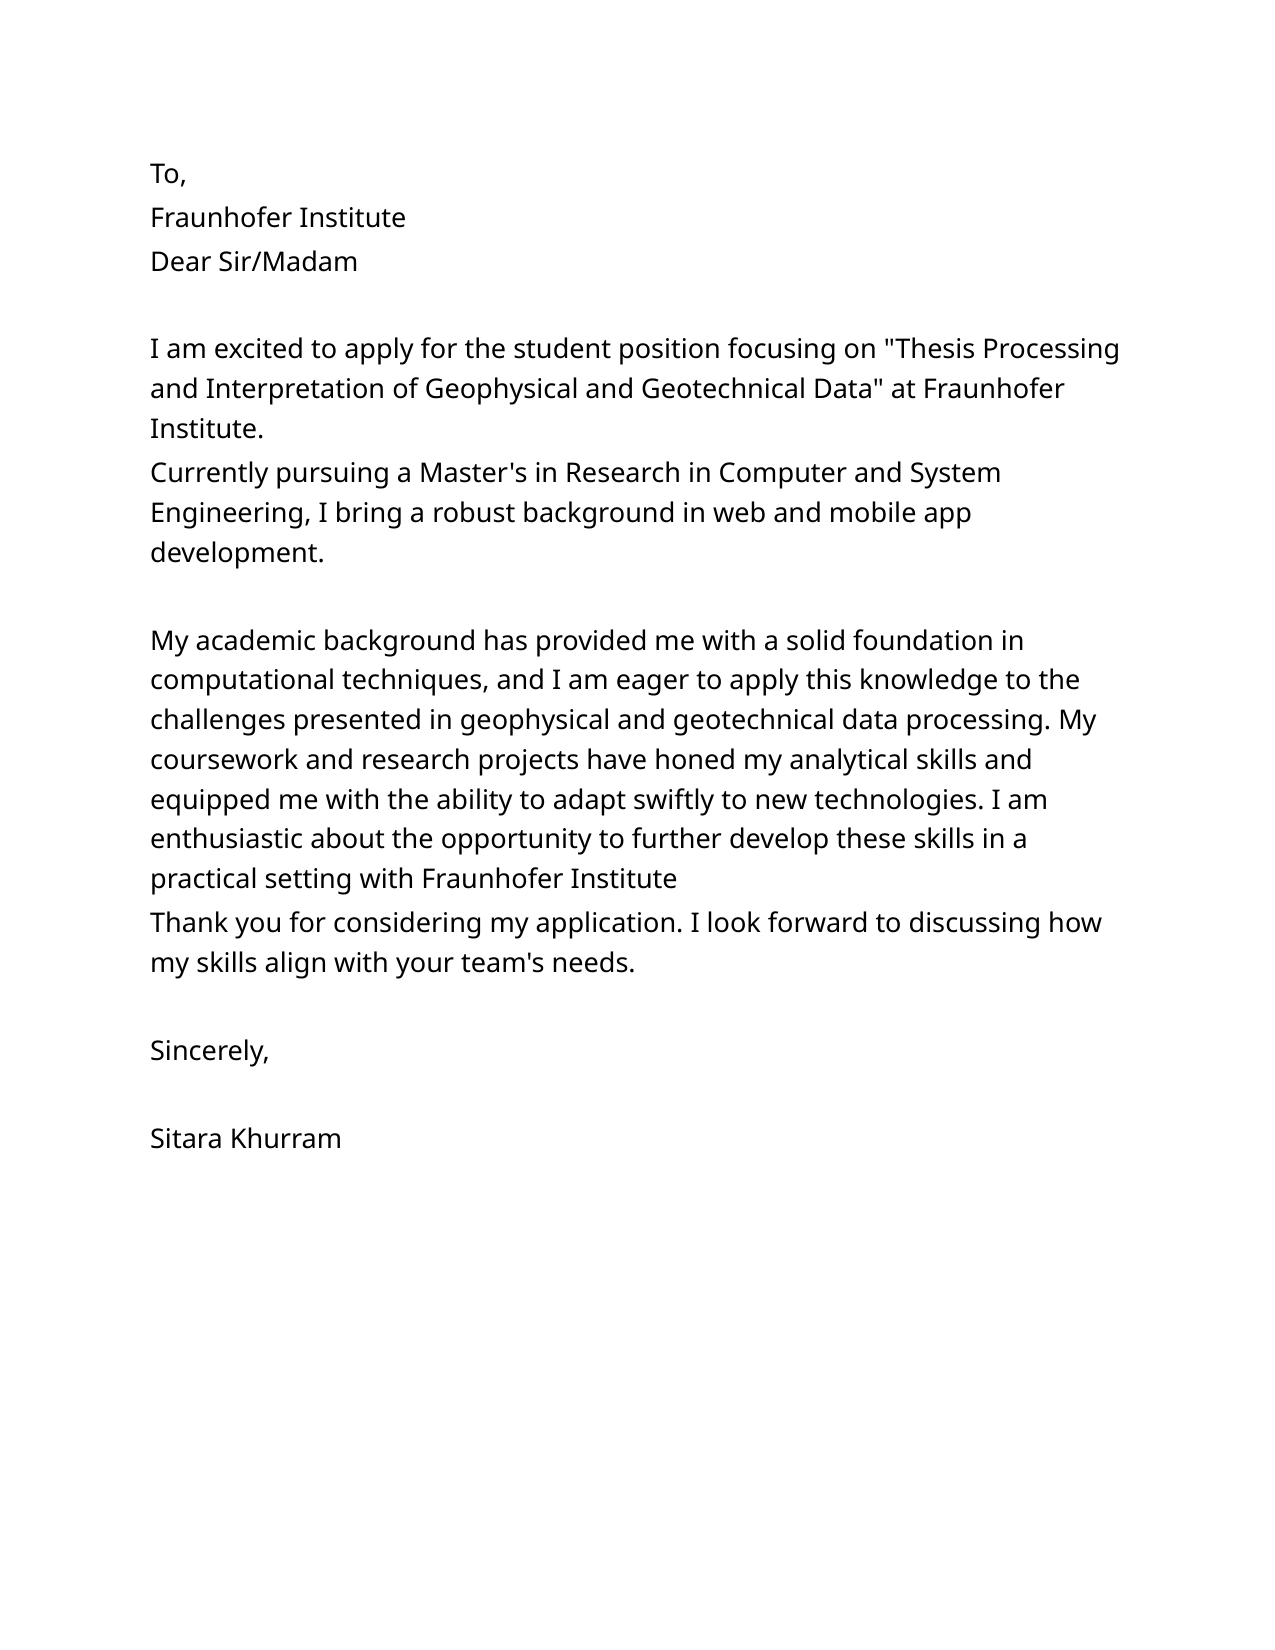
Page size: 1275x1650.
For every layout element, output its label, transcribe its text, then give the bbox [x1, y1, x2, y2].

subtitle My academic background has provided me with a solid foundation in computational techniques, and I am eager to apply this knowledge to the challenges presented in geophysical and geotechnical data processing. My coursework and research projects have honed my analytical skills and equipped me with the ability to adapt swiftly to new technologies. I am enthusiastic about the opportunity to further develop these skills in a practical setting with Fraunhofer Institute [150, 621, 1125, 897]
subtitle Thank you for considering my application. I look forward to discussing how my skills align with your team's needs. [150, 904, 1125, 980]
subtitle Fraunhofer Institute [150, 198, 1125, 235]
subtitle Sitara Khurram [150, 1119, 1125, 1156]
subtitle Dear Sir/Madam [150, 242, 1125, 279]
subtitle To, [150, 154, 1125, 191]
subtitle Currently pursuing a Master's in Research in Computer and System Engineering, I bring a robust background in web and mobile app development. [150, 453, 1125, 570]
subtitle I am excited to apply for the student position focusing on "Thesis Processing and Interpretation of Geophysical and Geotechnical Data" at Fraunhofer Institute. [150, 330, 1125, 446]
subtitle Sincerely, [150, 1031, 1125, 1068]
